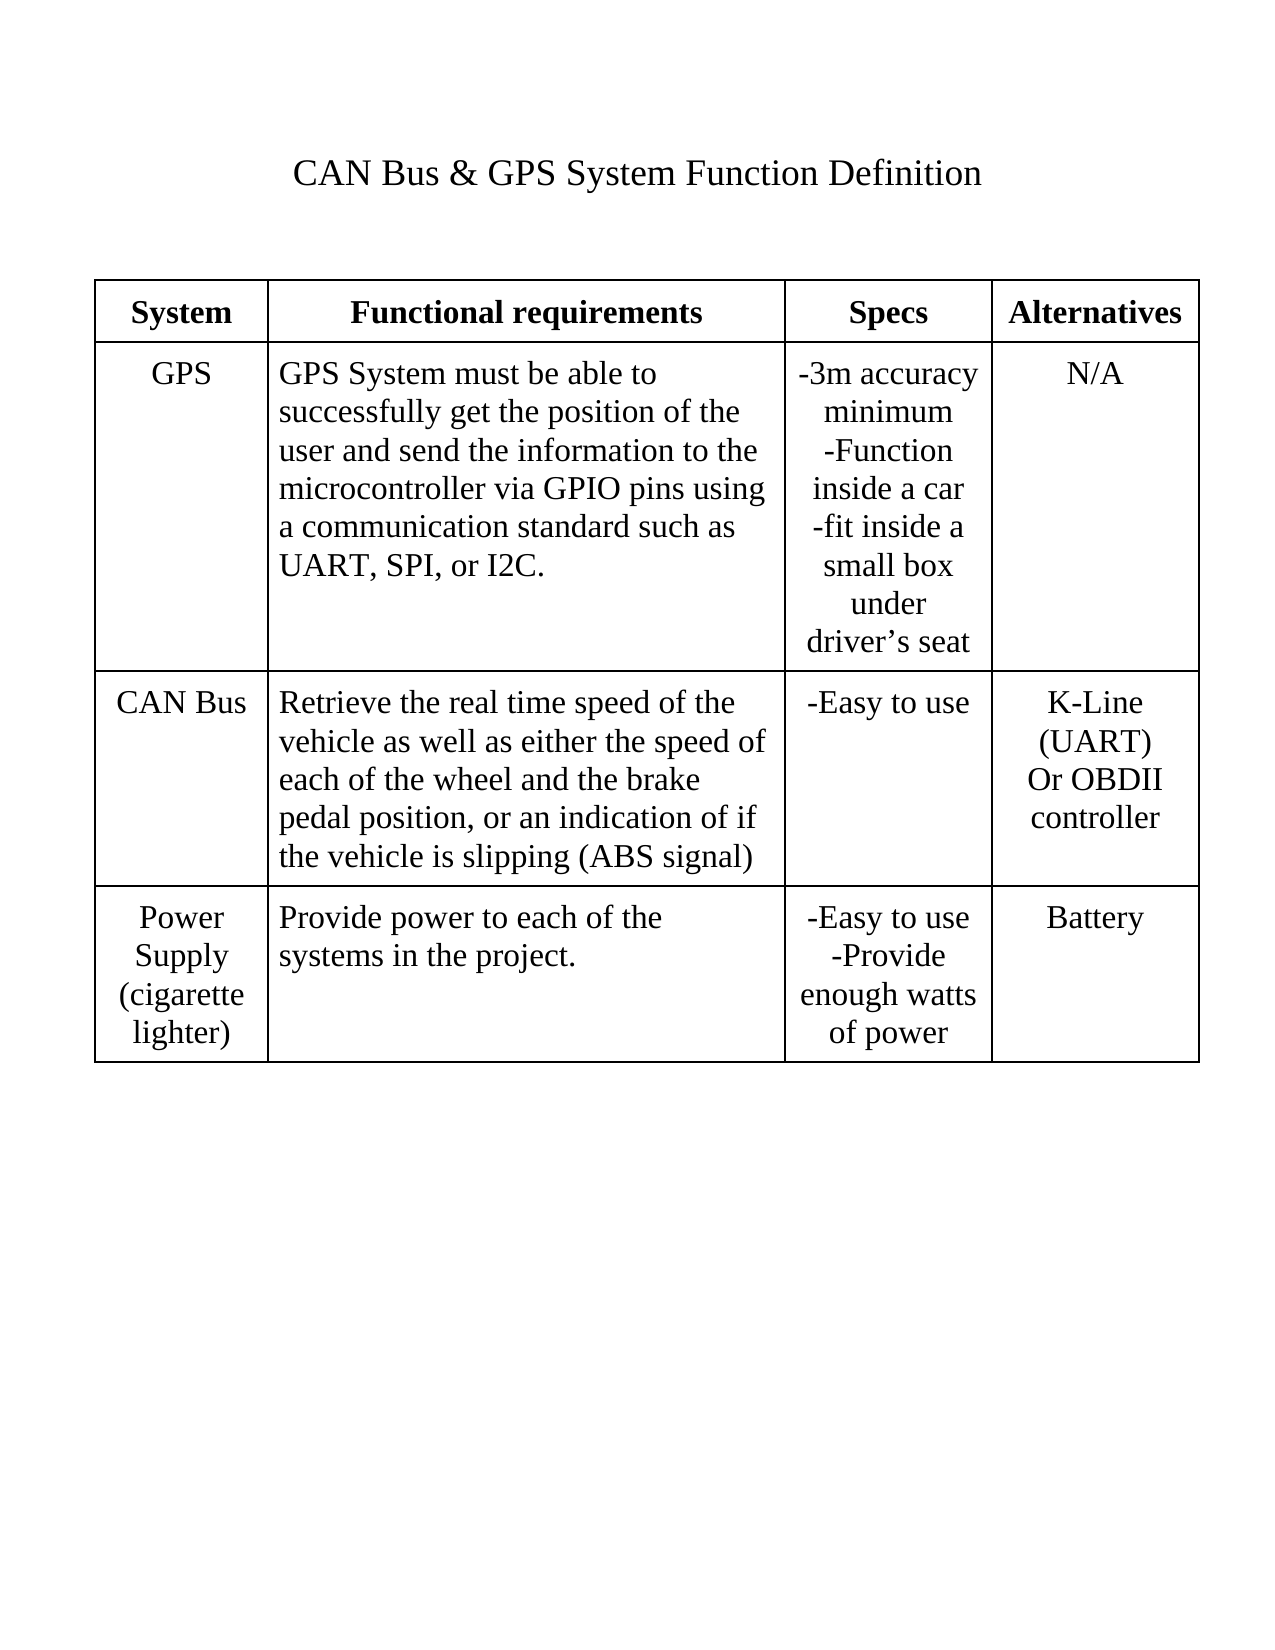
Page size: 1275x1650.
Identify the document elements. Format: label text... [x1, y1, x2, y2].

table_header Alternatives [993, 281, 1198, 341]
table_cell N/A [993, 343, 1198, 670]
table_cell K-Line (UART) Or OBDII controller [993, 672, 1198, 885]
table_cell GPS System must be able to successfully get the position of the user and send the information to the microcontroller via GPIO pins using a communication standard such as UART, SPI, or I2C. [269, 343, 784, 670]
table_header System [96, 281, 267, 341]
table_cell -Easy to use -Provide enough watts of power [786, 887, 991, 1061]
table_cell Retrieve the real time speed of the vehicle as well as either the speed of each of the wheel and the brake pedal position, or an indication of if the vehicle is slipping (ABS signal) [269, 672, 784, 885]
table_cell GPS [96, 343, 267, 670]
table_header Functional requirements [269, 281, 784, 341]
text CAN Bus & GPS System Function Definition [150, 150, 1125, 193]
table_cell Power Supply (cigarette lighter) [96, 887, 267, 1061]
table_header Specs [786, 281, 991, 341]
table_cell -Easy to use [786, 672, 991, 885]
table_cell -3m accuracy minimum -Function inside a car -fit inside a small box under driver’s seat [786, 343, 991, 670]
table_cell Battery [993, 887, 1198, 1061]
table_cell Provide power to each of the systems in the project. [269, 887, 784, 1061]
table_cell CAN Bus [96, 672, 267, 885]
